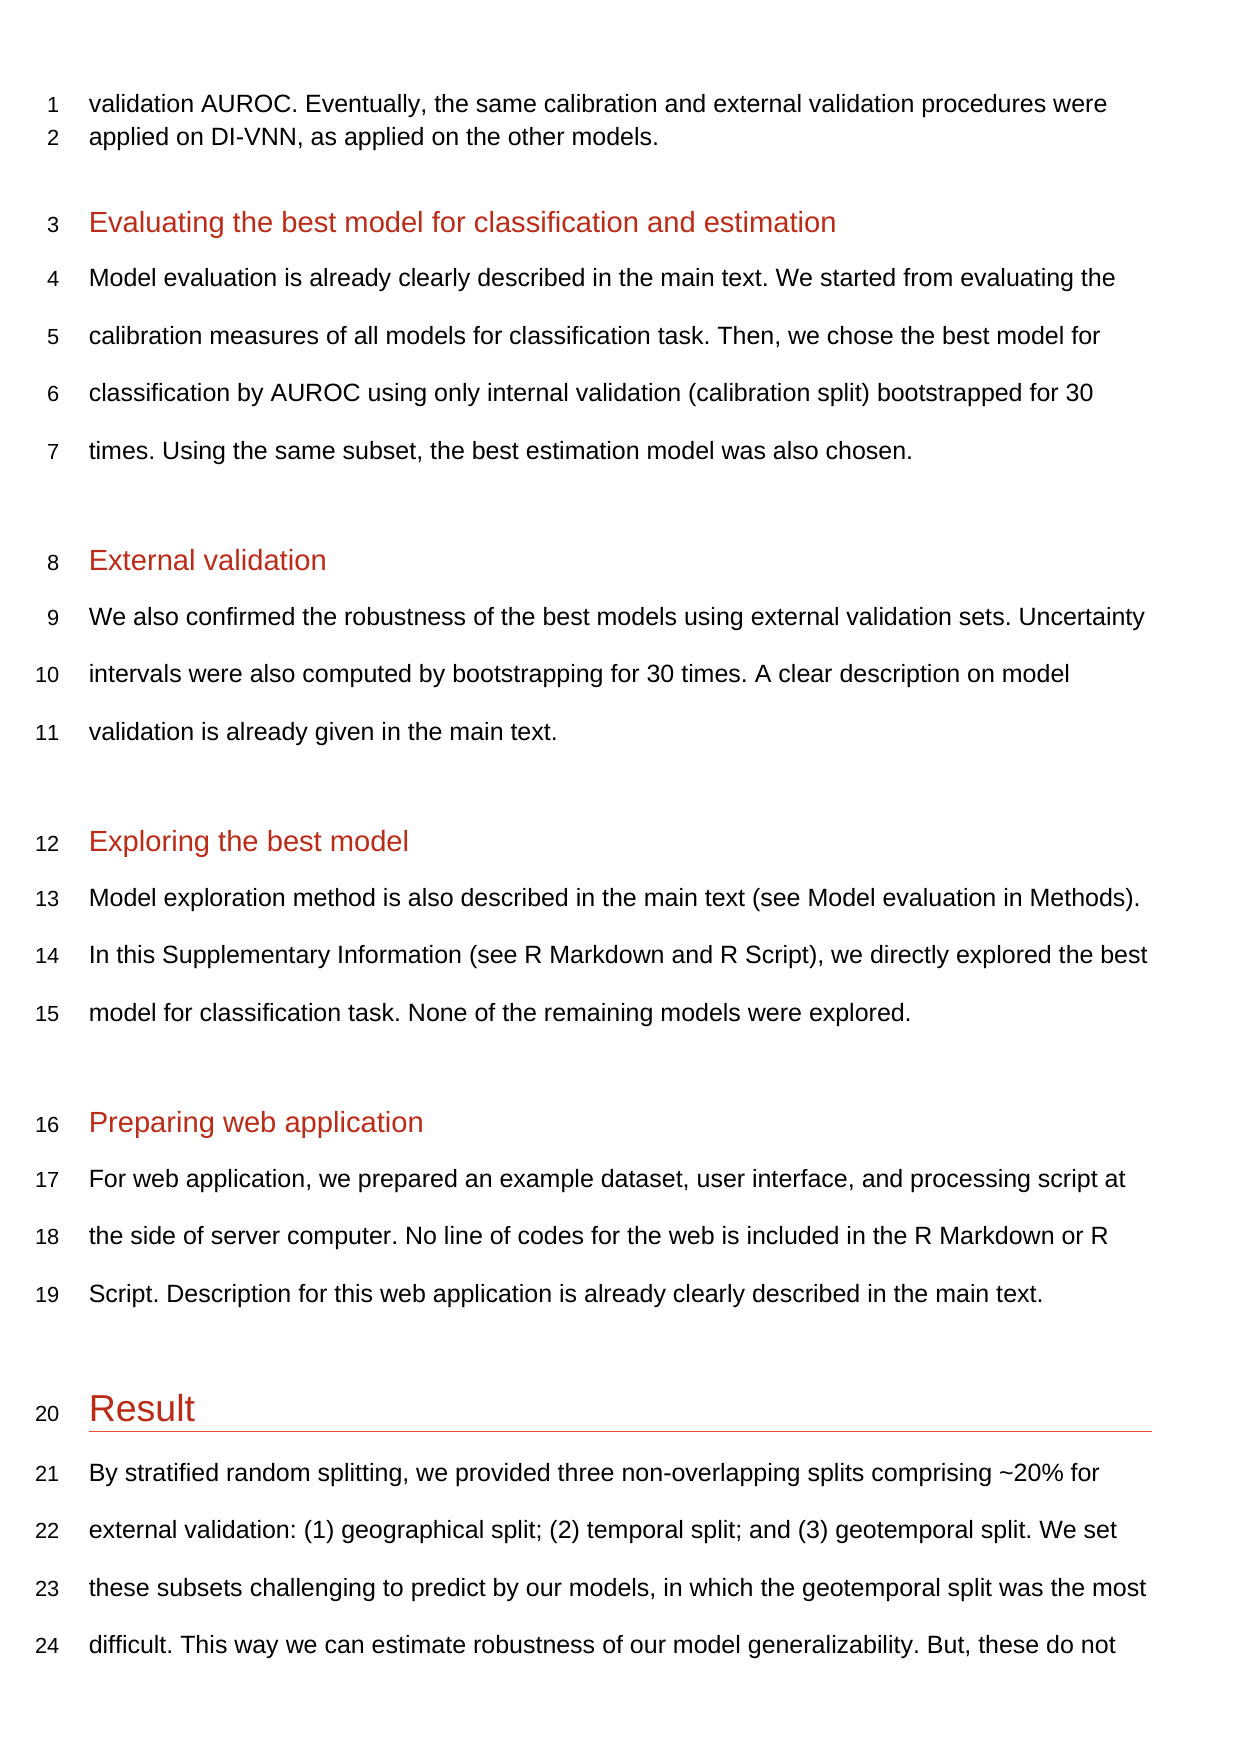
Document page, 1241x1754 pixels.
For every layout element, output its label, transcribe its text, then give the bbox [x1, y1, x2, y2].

subtitle Preparing web application [88, 1105, 1152, 1139]
subtitle External validation [88, 543, 1152, 577]
subtitle Evaluating the best model for classification and estimation [88, 204, 1152, 238]
subtitle Exploring the best model [88, 824, 1152, 858]
subtitle Result [88, 1386, 1152, 1432]
